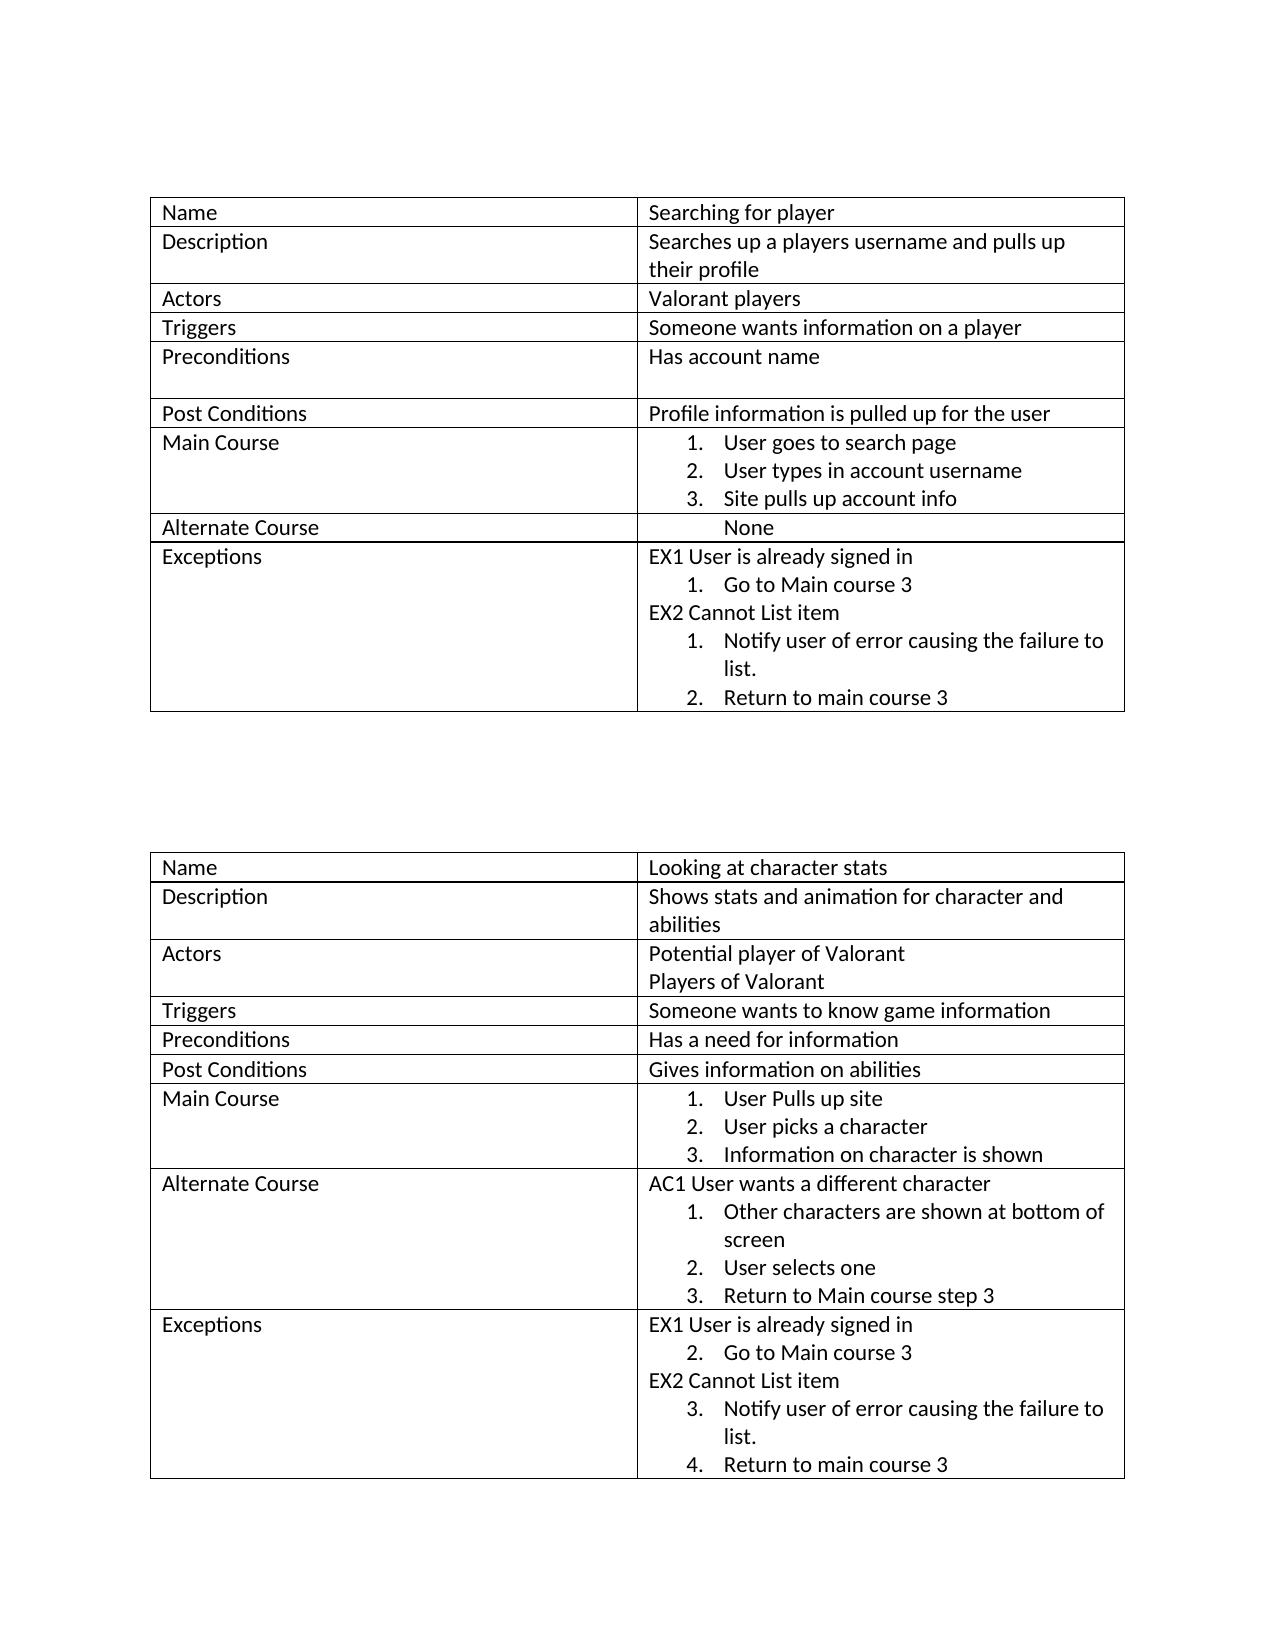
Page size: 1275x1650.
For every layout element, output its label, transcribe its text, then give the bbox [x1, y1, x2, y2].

table_header Name [151, 853, 637, 881]
table_cell Triggers [151, 997, 637, 1024]
table_cell Has a need for information [638, 1026, 1124, 1054]
table_cell Triggers [151, 313, 637, 341]
table_cell User goes to search page User types in account username Site pulls up account info [638, 428, 1124, 512]
table_cell Shows stats and animation for character and abilities [638, 883, 1124, 938]
table_cell Valorant players [638, 284, 1124, 312]
table_cell Preconditions [151, 1026, 637, 1054]
table_cell None [638, 514, 1124, 541]
table_cell Main Course [151, 428, 637, 512]
table_cell Preconditions [151, 342, 637, 398]
table_cell Post Conditions [151, 1055, 637, 1083]
table_cell Description [151, 883, 637, 938]
table_cell EX1 User is already signed in Go to Main course 3 EX2 Cannot List item Notify user of error causing the failure to list. Return to main course 3 [638, 1310, 1124, 1478]
table_cell Someone wants information on a player [638, 313, 1124, 341]
table_cell Searches up a players username and pulls up their profile [638, 227, 1124, 283]
table_header Name [151, 198, 637, 226]
table_cell Exceptions [151, 1310, 637, 1478]
table_cell Actors [151, 940, 637, 996]
table_cell Someone wants to know game information [638, 997, 1124, 1024]
table_cell Exceptions [151, 543, 637, 711]
table_cell AC1 User wants a different character Other characters are shown at bottom of screen User selects one Return to Main course step 3 [638, 1169, 1124, 1309]
table_cell Gives information on abilities [638, 1055, 1124, 1083]
table_header Looking at character stats [638, 853, 1124, 881]
table_header Searching for player [638, 198, 1124, 226]
table_cell Profile information is pulled up for the user [638, 399, 1124, 427]
table_cell Main Course [151, 1084, 637, 1168]
table_cell Alternate Course [151, 1169, 637, 1309]
table_cell EX1 User is already signed in Go to Main course 3 EX2 Cannot List item Notify user of error causing the failure to list. Return to main course 3 [638, 543, 1124, 711]
table_cell Has account name [638, 342, 1124, 398]
table_cell Actors [151, 284, 637, 312]
table_cell Alternate Course [151, 514, 637, 541]
table_cell Post Conditions [151, 399, 637, 427]
table_cell User Pulls up site User picks a character Information on character is shown [638, 1084, 1124, 1168]
table_cell Description [151, 227, 637, 283]
table_cell Potential player of Valorant Players of Valorant [638, 940, 1124, 996]
